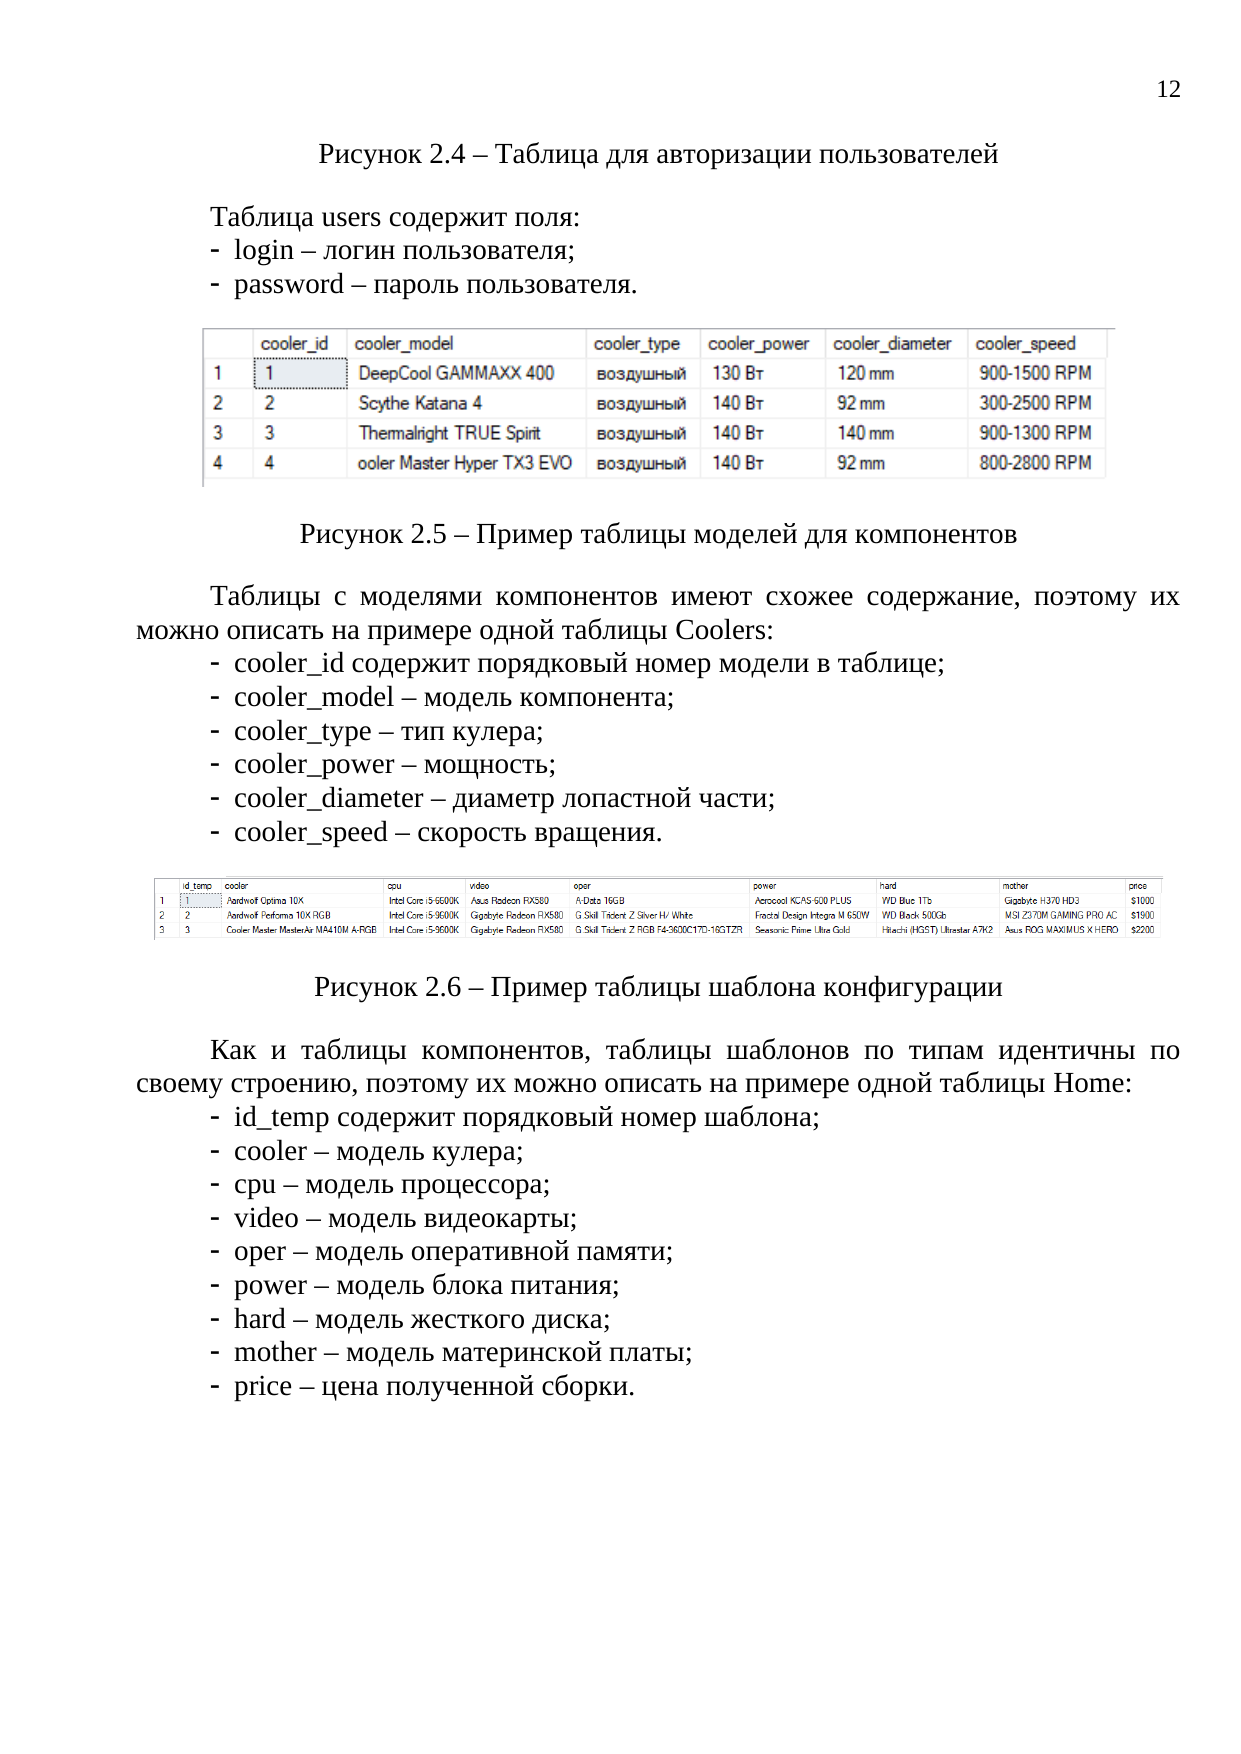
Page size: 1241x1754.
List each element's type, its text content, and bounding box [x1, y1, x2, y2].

list password – пароль пользователя. [210, 266, 1181, 300]
list id_temp содержит порядковый номер шаблона; [210, 1099, 1181, 1133]
text Таблица users содержит поля: [136, 199, 1181, 232]
text Таблицы с моделями компонентов имеют схожее содержание, поэтому их можно описать на примере одной таблицы Coolers: [136, 578, 1181, 646]
list login – логин пользователя; [210, 232, 1181, 266]
text Рисунок 2.6 – Пример таблицы шаблона конфигурации [136, 969, 1181, 1003]
list oper – модель оперативной памяти; [210, 1233, 1181, 1267]
picture [153, 876, 1164, 940]
list mother – модель материнской платы; [210, 1334, 1181, 1368]
list cooler – модель кулера; [210, 1133, 1181, 1166]
list hard – модель жесткого диска; [210, 1301, 1181, 1334]
list cooler_power – мощность; [210, 747, 1181, 780]
list cooler_diameter – диаметр лопастной части; [210, 780, 1181, 814]
list cooler_type – тип кулера; [210, 713, 1181, 747]
picture [201, 328, 1116, 487]
list video – модель видеокарты; [210, 1200, 1181, 1233]
list price – цена полученной сборки. [210, 1368, 1181, 1402]
list cooler_id содержит порядковый номер модели в таблице; [210, 646, 1181, 679]
list power – модель блока питания; [210, 1267, 1181, 1301]
text Рисунок 2.5 – Пример таблицы моделей для компонентов [136, 516, 1181, 549]
list cooler_model – модель компонента; [210, 679, 1181, 713]
text Как и таблицы компонентов, таблицы шаблонов по типам идентичны по своему строению, поэтому их можно описать на примере одной таблицы Home: [136, 1032, 1181, 1099]
list cooler_speed – скорость вращения. [210, 814, 1181, 847]
text Рисунок 2.4 – Таблица для авторизации пользователей [136, 136, 1181, 170]
list cpu – модель процессора; [210, 1166, 1181, 1200]
